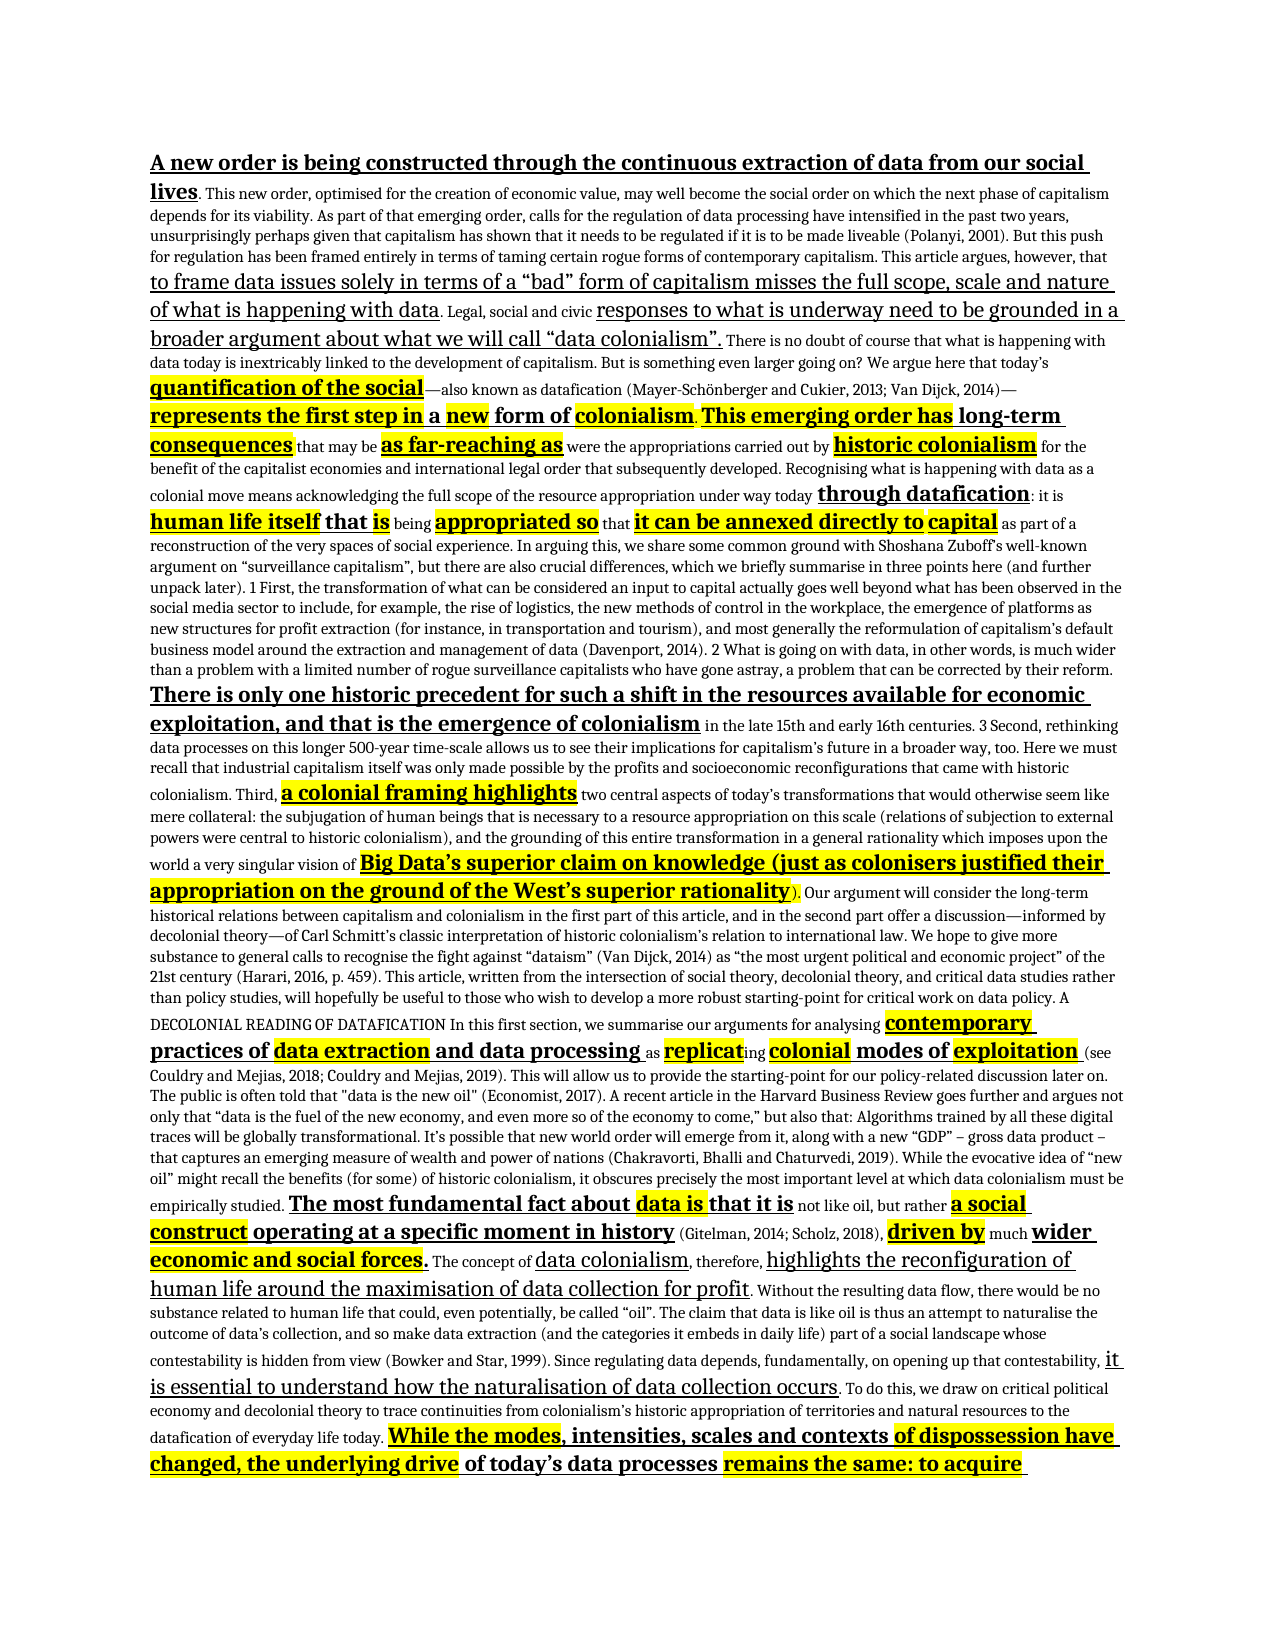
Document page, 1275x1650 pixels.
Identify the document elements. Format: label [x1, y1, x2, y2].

text [150, 150, 1125, 1478]
